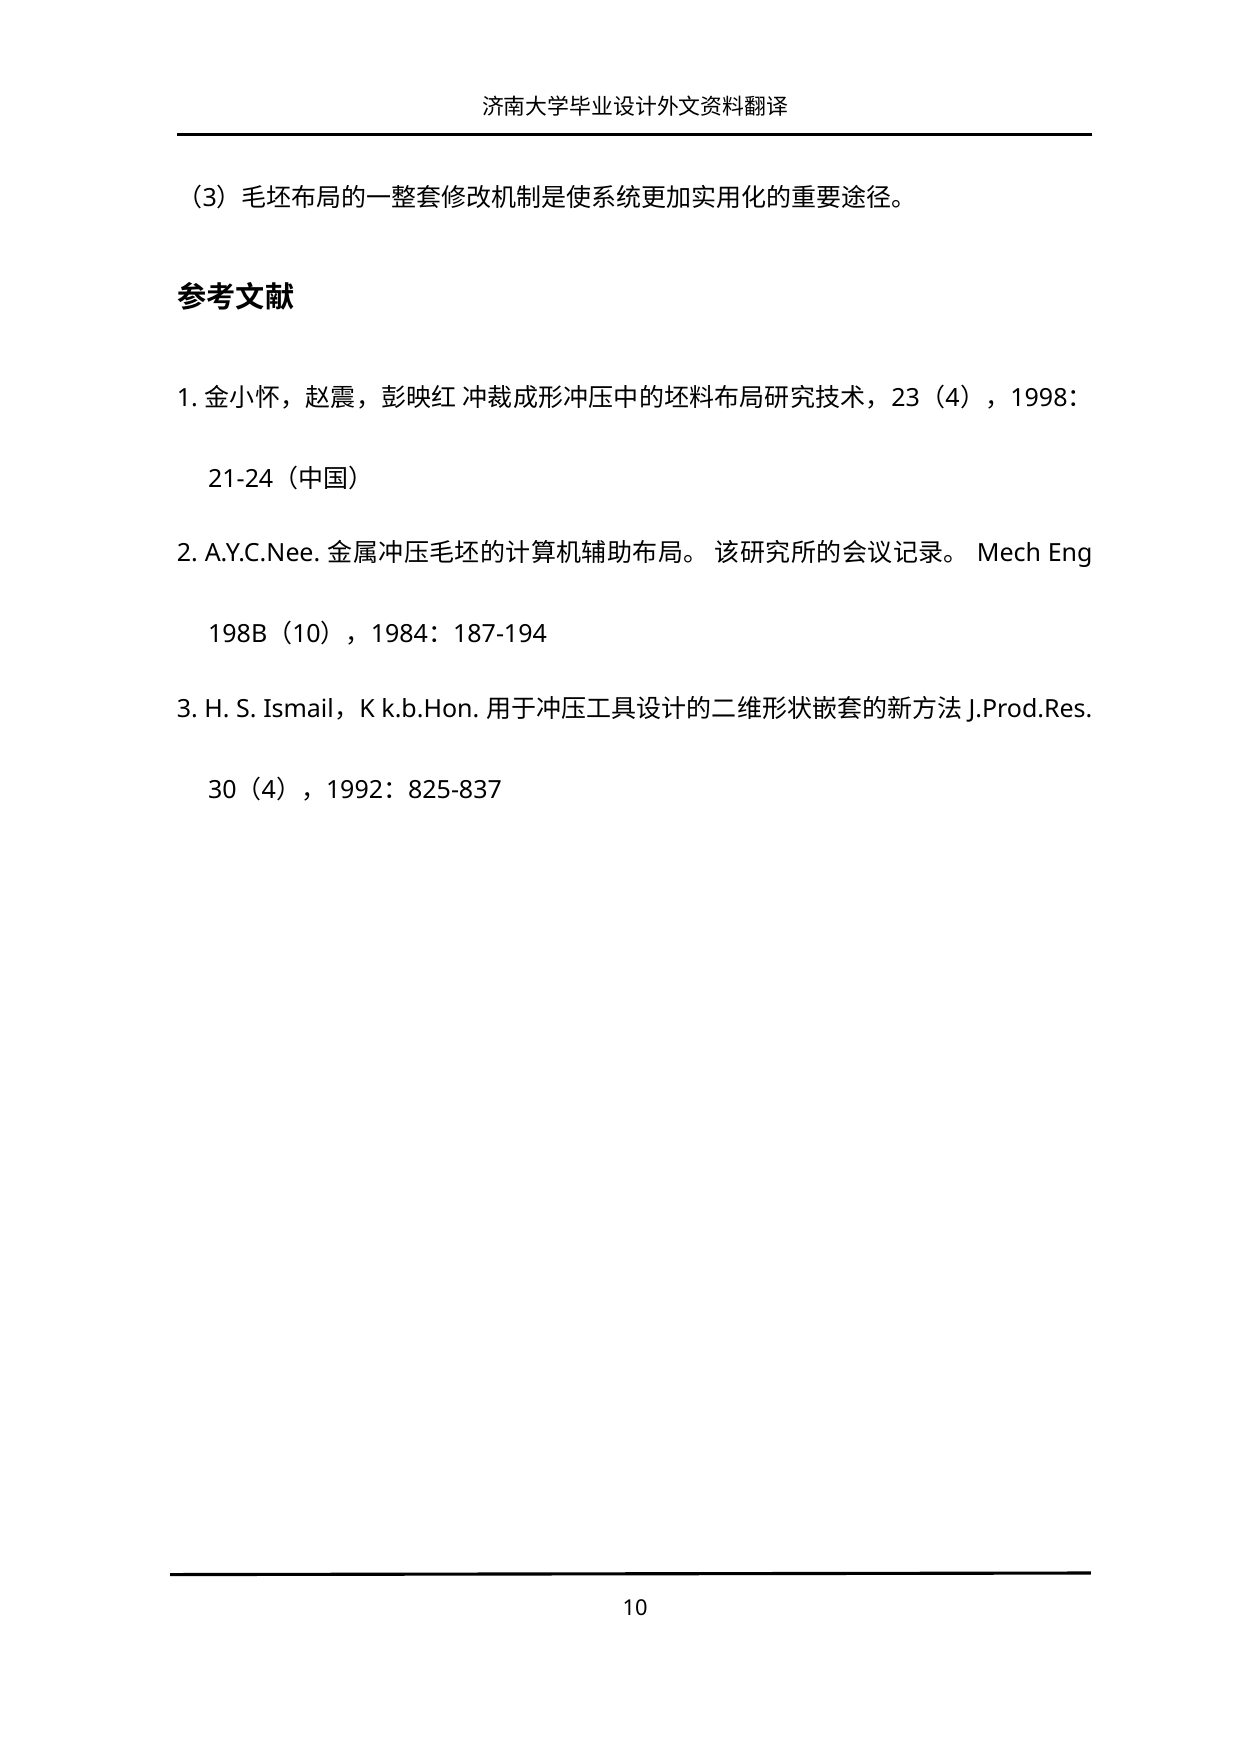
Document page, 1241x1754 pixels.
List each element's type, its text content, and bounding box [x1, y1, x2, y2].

subtitle 参考文献 [177, 262, 1092, 327]
text 2. A.Y.C.Nee. 金属冲压毛坯的计算机辅助布局。 该研究所的会议记录。 Mech Eng 198B（10），1984：187-194 [177, 518, 1092, 664]
text 1. 金小怀，赵震，彭映红 冲裁成形冲压中的坯料布局研究技术，23（4），1998：21-24（中国） [177, 363, 1092, 509]
text （3）毛坯布局的一整套修改机制是使系统更加实用化的重要途径。 [177, 163, 1092, 228]
text 3. H. S. Ismail，K k.b.Hon. 用于冲压工具设计的二维形状嵌套的新方法J.Prod.Res. 30（4），1992：825-837 [177, 674, 1092, 820]
